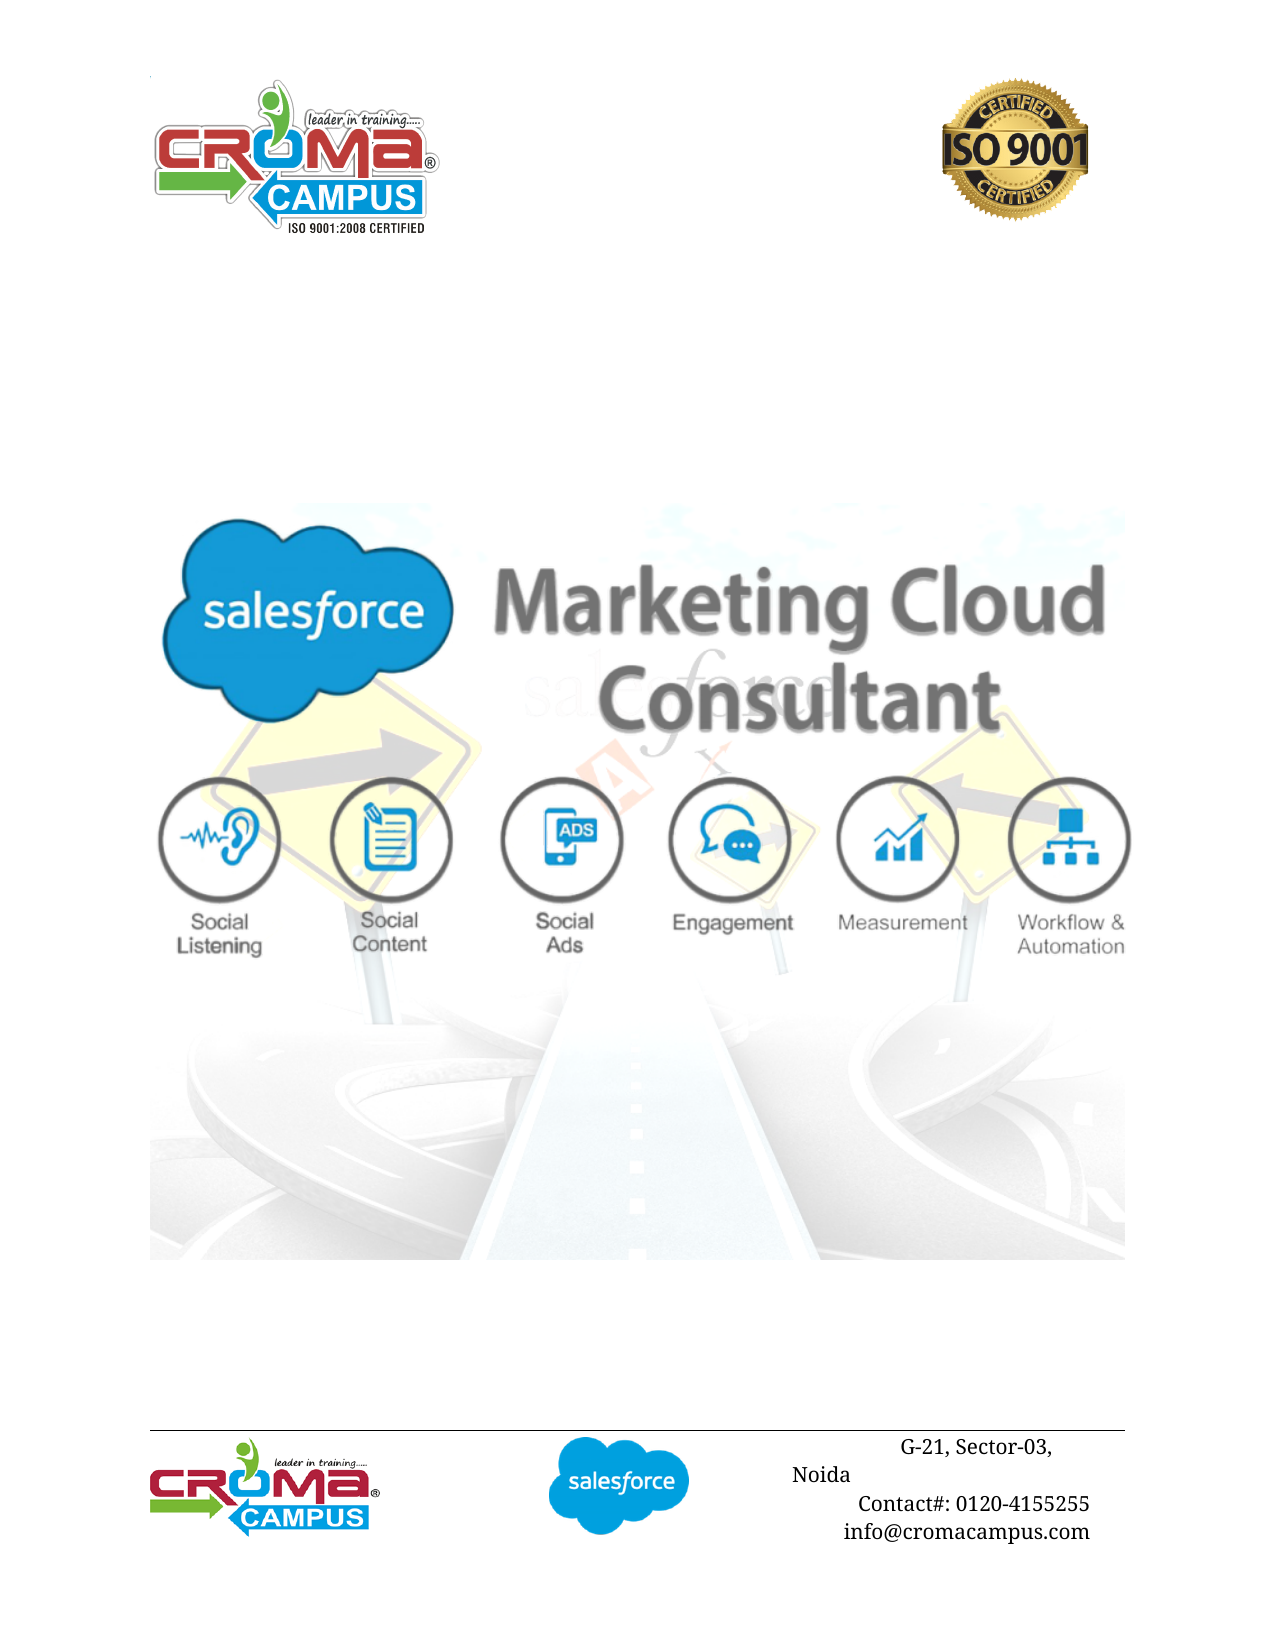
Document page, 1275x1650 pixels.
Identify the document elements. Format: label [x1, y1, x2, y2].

picture [494, 1436, 746, 1542]
picture [612, 1477, 620, 1488]
picture [623, 1472, 631, 1493]
picture [570, 1477, 578, 1488]
picture [664, 1477, 674, 1489]
picture [150, 503, 1146, 972]
picture [150, 1437, 384, 1541]
picture [645, 1477, 652, 1488]
picture [599, 1477, 609, 1489]
picture [581, 1477, 590, 1489]
picture [150, 76, 444, 235]
picture [653, 1477, 661, 1489]
picture [904, 76, 1125, 223]
picture [632, 1477, 642, 1488]
